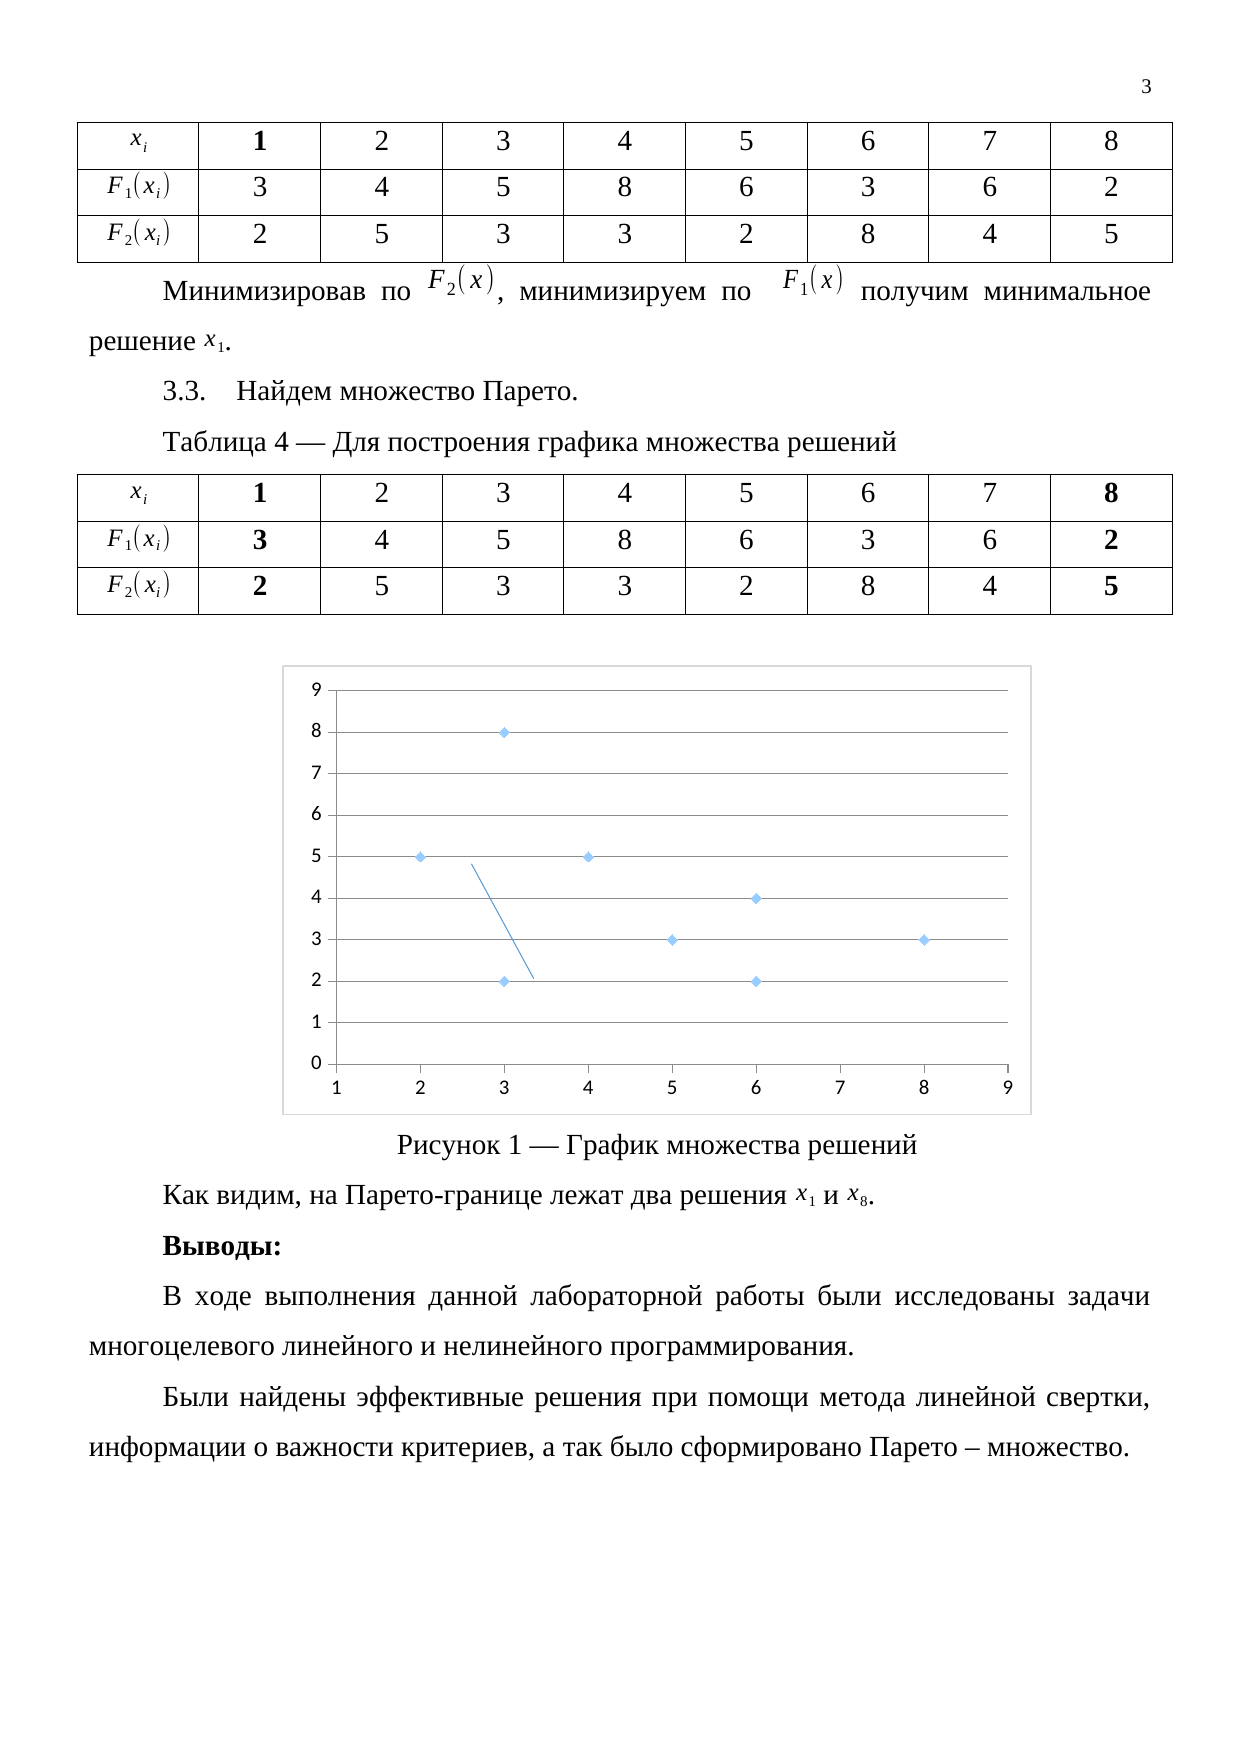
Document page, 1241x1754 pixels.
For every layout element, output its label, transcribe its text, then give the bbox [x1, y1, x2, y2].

table_cell 2 [1051, 170, 1172, 215]
table_cell 6 [929, 522, 1050, 567]
table_header 2 [321, 123, 442, 168]
table_cell 3 [808, 522, 928, 567]
table_cell [78, 522, 198, 567]
table_cell 4 [929, 216, 1050, 262]
list Были найдены эффективные решения при помощи метода линейной свертки, информации о важности критериев, а так было сформировано Парето – множество. [89, 1379, 1152, 1463]
table_header 6 [808, 123, 928, 168]
table_cell 4 [929, 568, 1050, 614]
table_cell 5 [321, 216, 442, 262]
table_cell 2 [686, 568, 807, 614]
table_cell 2 [199, 568, 320, 614]
table_header [78, 123, 198, 168]
table_cell [78, 216, 198, 262]
table_cell 6 [686, 170, 807, 215]
table_header 4 [564, 475, 685, 521]
table_cell 8 [564, 522, 685, 567]
table_header 7 [929, 475, 1050, 521]
table_header 1 [199, 475, 320, 521]
table_cell 2 [1051, 522, 1172, 567]
table_cell 8 [808, 568, 928, 614]
table_cell 4 [321, 170, 442, 215]
table_cell 3 [564, 216, 685, 262]
table_cell 5 [1051, 568, 1172, 614]
table_cell 5 [443, 522, 563, 567]
text Минимизировав по , минимизируем по получим минимальное решение . [89, 263, 1152, 357]
table_cell [78, 568, 198, 614]
table_cell 5 [321, 568, 442, 614]
table_cell 6 [929, 170, 1050, 215]
table_cell 8 [808, 216, 928, 262]
table_cell 5 [1051, 216, 1172, 262]
table_cell 2 [199, 216, 320, 262]
table_cell 3 [443, 216, 563, 262]
table_cell 3 [808, 170, 928, 215]
table_cell [78, 170, 198, 215]
table_header 7 [929, 123, 1050, 168]
table_header 3 [443, 123, 563, 168]
table_cell 4 [321, 522, 442, 567]
table_cell 3 [443, 568, 563, 614]
list В ходе выполнения данной лабораторной работы были исследованы задачи многоцелевого линейного и нелинейного программирования. [89, 1278, 1152, 1362]
table_cell 5 [443, 170, 563, 215]
text Как видим, на Парето-границе лежат два решения и . [89, 1177, 1152, 1211]
table_header 5 [686, 123, 807, 168]
text Рисунок 1 — График множества решений [89, 1127, 1152, 1161]
list Выводы: [89, 1228, 1152, 1261]
table_cell 3 [199, 522, 320, 567]
table_header 8 [1051, 475, 1172, 521]
table_cell 3 [199, 170, 320, 215]
table_cell 3 [564, 568, 685, 614]
table_header 3 [443, 475, 563, 521]
table_header [78, 475, 198, 521]
table_header 2 [321, 475, 442, 521]
list Найдем множество Парето. [162, 373, 1152, 407]
table_header 8 [1051, 123, 1172, 168]
table_header 1 [199, 123, 320, 168]
table_header 5 [686, 475, 807, 521]
text Таблица 4 — Для построения графика множества решений [89, 424, 1152, 457]
table_header 4 [564, 123, 685, 168]
table_header 6 [808, 475, 928, 521]
table_cell 6 [686, 522, 807, 567]
table_cell 8 [564, 170, 685, 215]
table_cell 2 [686, 216, 807, 262]
